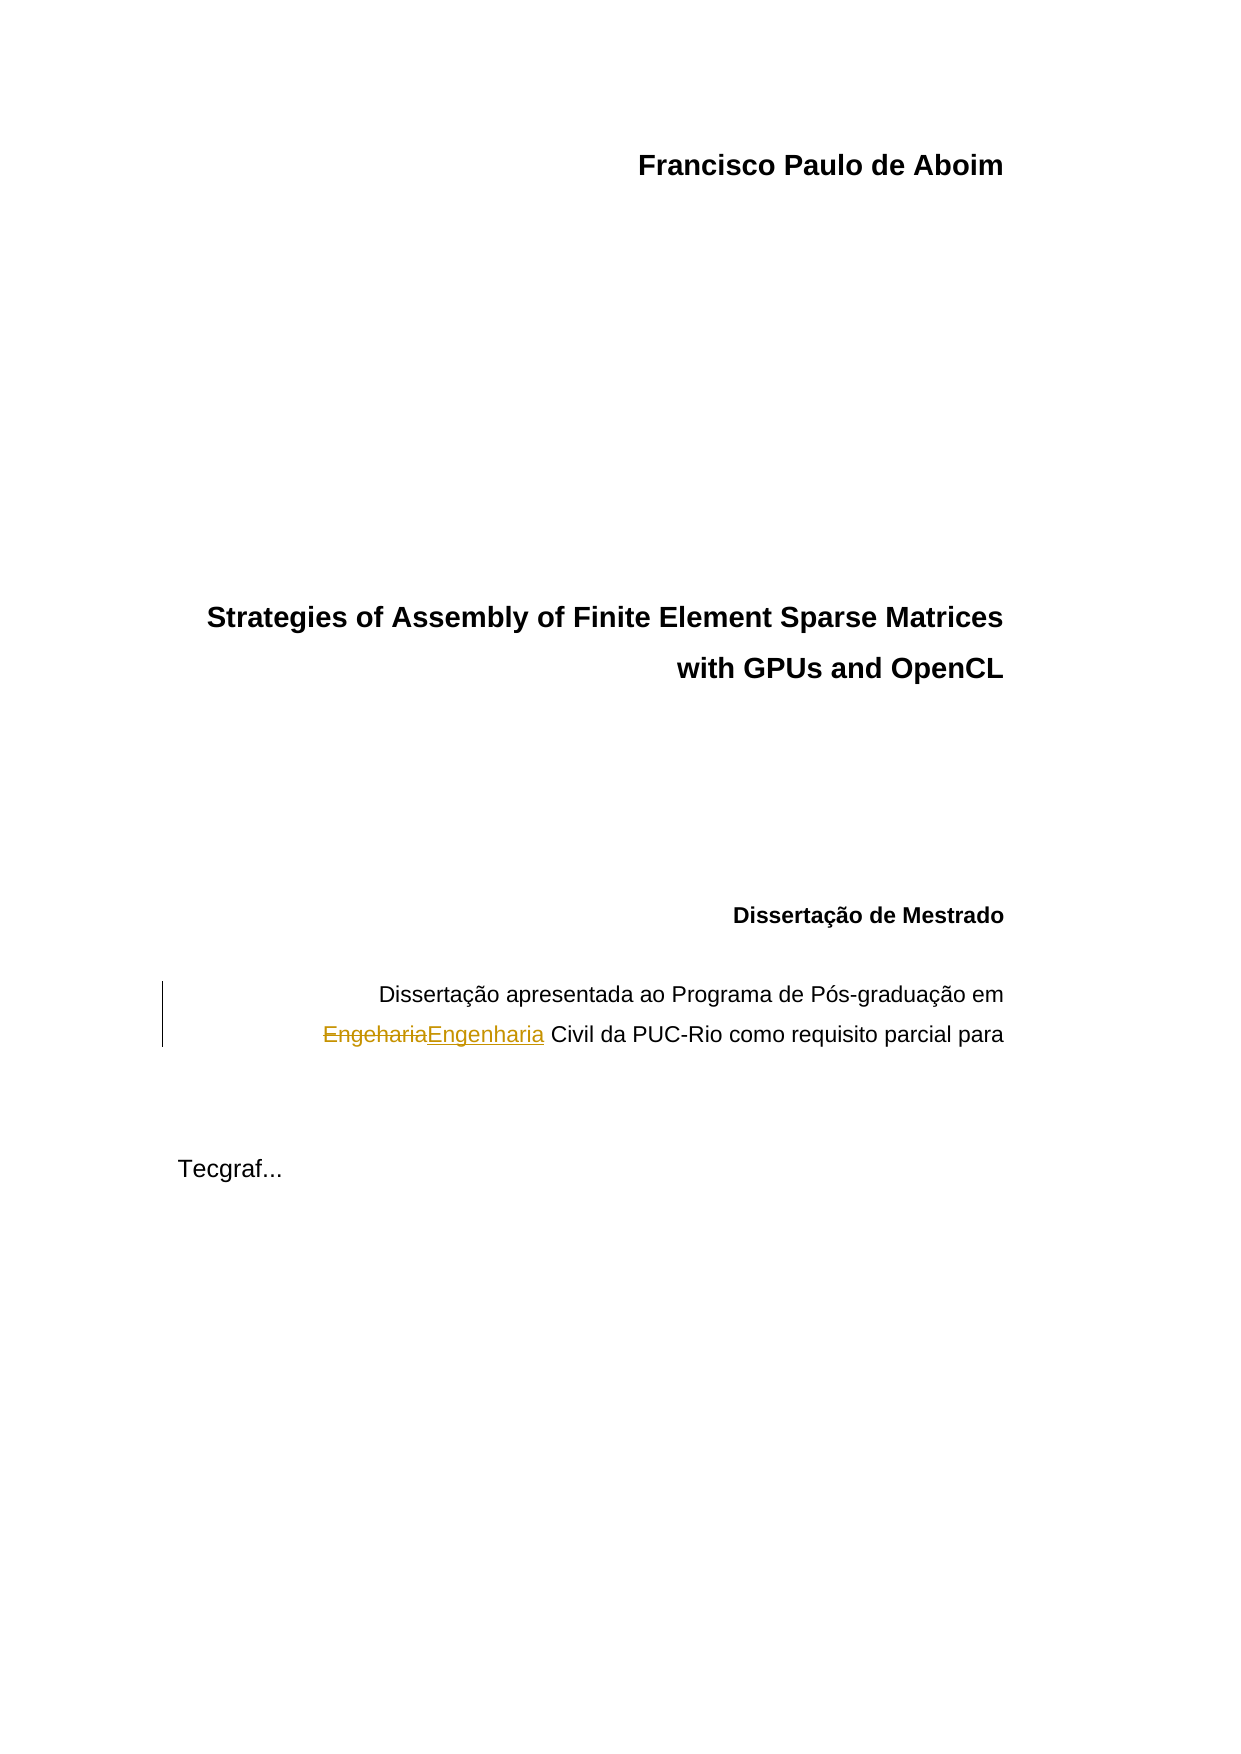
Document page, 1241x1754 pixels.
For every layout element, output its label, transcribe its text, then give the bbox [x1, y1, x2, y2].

list Francisco Paulo de Aboim [177, 148, 1004, 181]
list Strategies of Assembly of Finite Element Sparse Matrices with GPUs and OpenCL [177, 601, 1004, 684]
text Dissertação apresentada ao Programa de Pós-graduação em Civil da PUC-Rio como requisito parcial para [177, 981, 1004, 1047]
text Dissertação de Mestrado [177, 902, 1004, 929]
list Tecgraf... [177, 1154, 1004, 1183]
